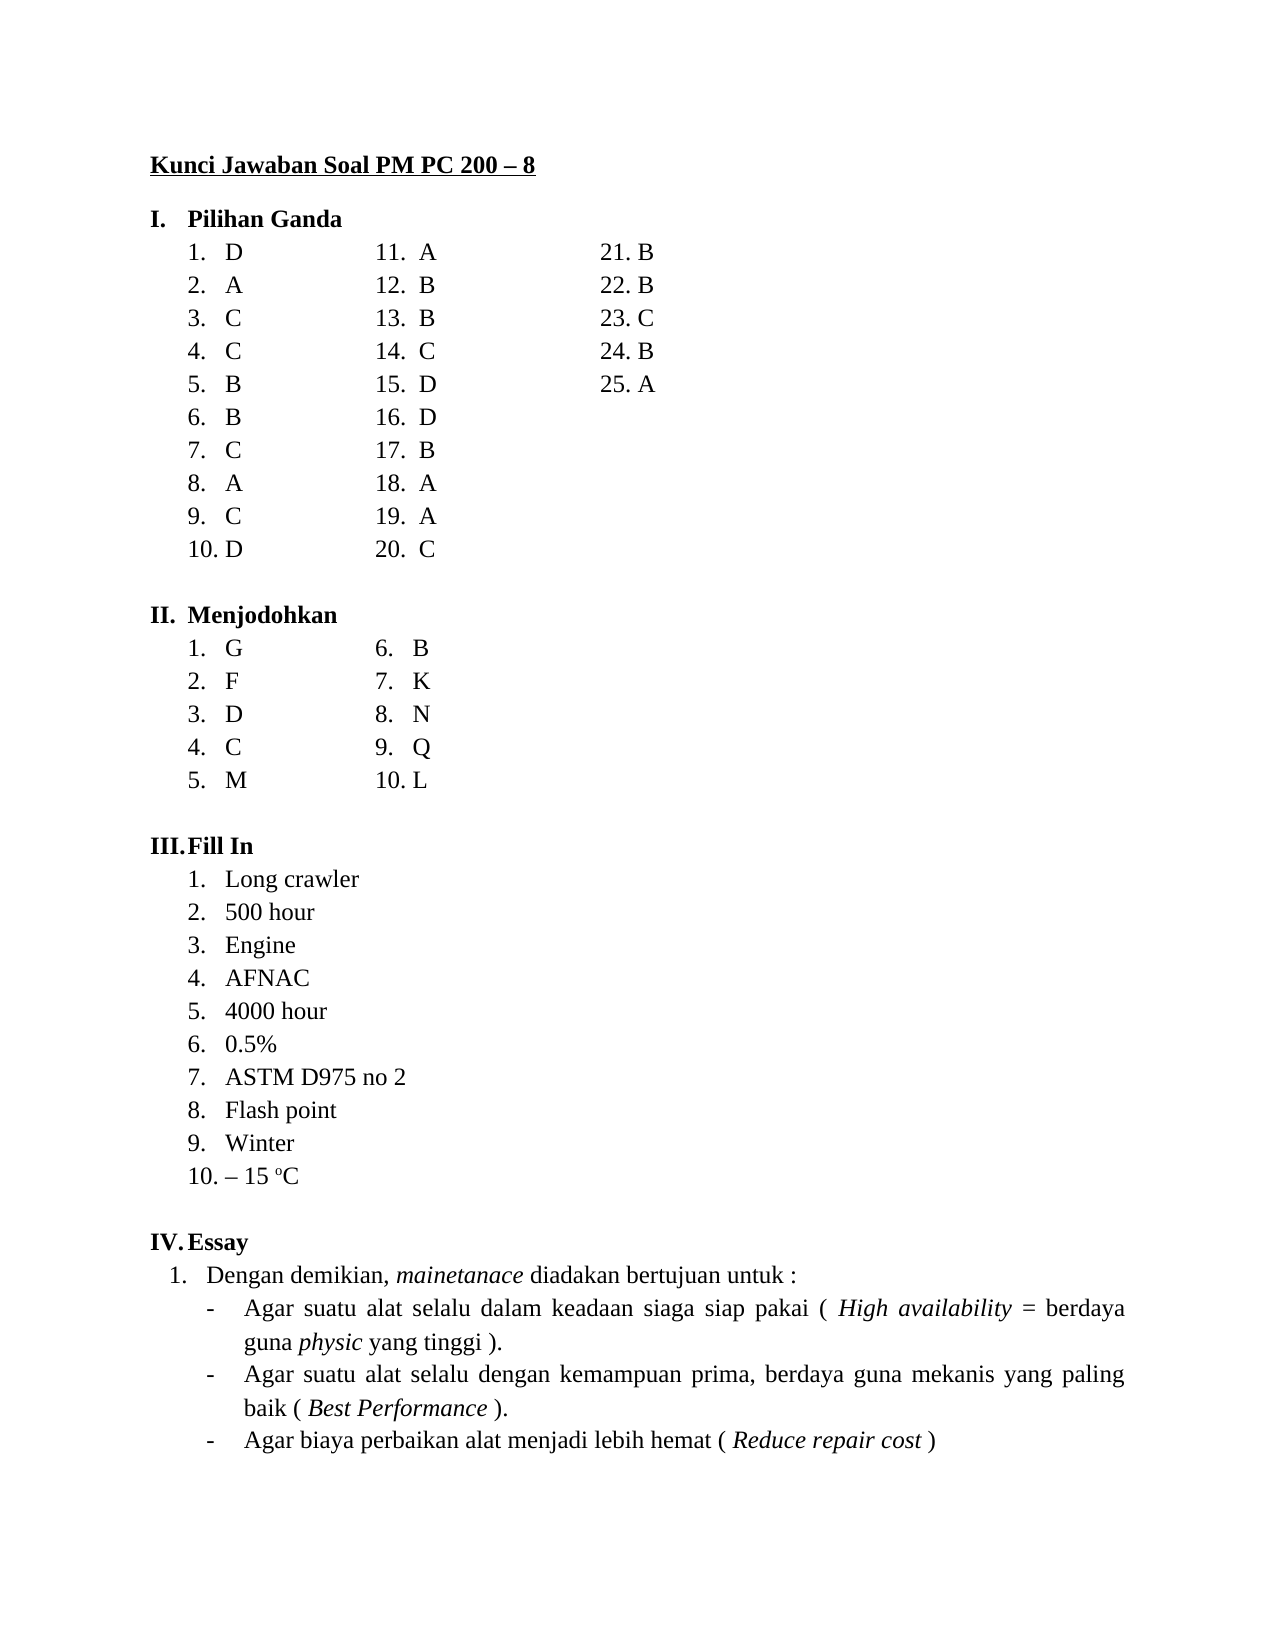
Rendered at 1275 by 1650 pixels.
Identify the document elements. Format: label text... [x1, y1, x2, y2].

list Agar suatu alat selalu dalam keadaan siaga siap pakai ( High availability = berdaya guna physic yang tinggi ). [206, 1293, 1125, 1355]
list D 8. N [187, 699, 1125, 728]
list C 13. B 23. C [187, 303, 1125, 332]
list M 10. L [187, 765, 1125, 794]
list Essay [150, 1227, 1125, 1256]
list Winter [187, 1128, 1125, 1157]
list B 15. D 25. A [187, 369, 1125, 398]
list Fill In [150, 831, 1125, 860]
list C 17. B [187, 435, 1125, 464]
list 0.5% [187, 1029, 1125, 1058]
text Kunci Jawaban Soal PM PC 200 – 8 [150, 150, 1125, 179]
list Engine [187, 930, 1125, 959]
list D 20. C [187, 534, 1125, 563]
list – 15 oC [187, 1161, 1125, 1190]
list Flash point [187, 1095, 1125, 1124]
list A 18. A [187, 468, 1125, 497]
list A 12. B 22. B [187, 270, 1125, 299]
list 500 hour [187, 897, 1125, 926]
list F 7. K [187, 666, 1125, 695]
list C 14. C 24. B [187, 336, 1125, 365]
list Pilihan Ganda [150, 204, 1125, 233]
list G 6. B [187, 633, 1125, 662]
list Menjodohkan [150, 600, 1125, 629]
list Dengan demikian, mainetanace diadakan bertujuan untuk : [169, 1261, 1125, 1289]
list C 9. Q [187, 732, 1125, 761]
list B 16. D [187, 402, 1125, 431]
list 4000 hour [187, 996, 1125, 1025]
list Agar suatu alat selalu dengan kemampuan prima, berdaya guna mekanis yang paling baik ( Best Performance ). [206, 1359, 1125, 1421]
list D 11. A 21. B [187, 237, 1125, 266]
list Agar biaya perbaikan alat menjadi lebih hemat ( Reduce repair cost ) [206, 1426, 1125, 1454]
list C 19. A [187, 501, 1125, 530]
list ASTM D975 no 2 [187, 1062, 1125, 1091]
list Long crawler [187, 864, 1125, 893]
list AFNAC [187, 963, 1125, 992]
